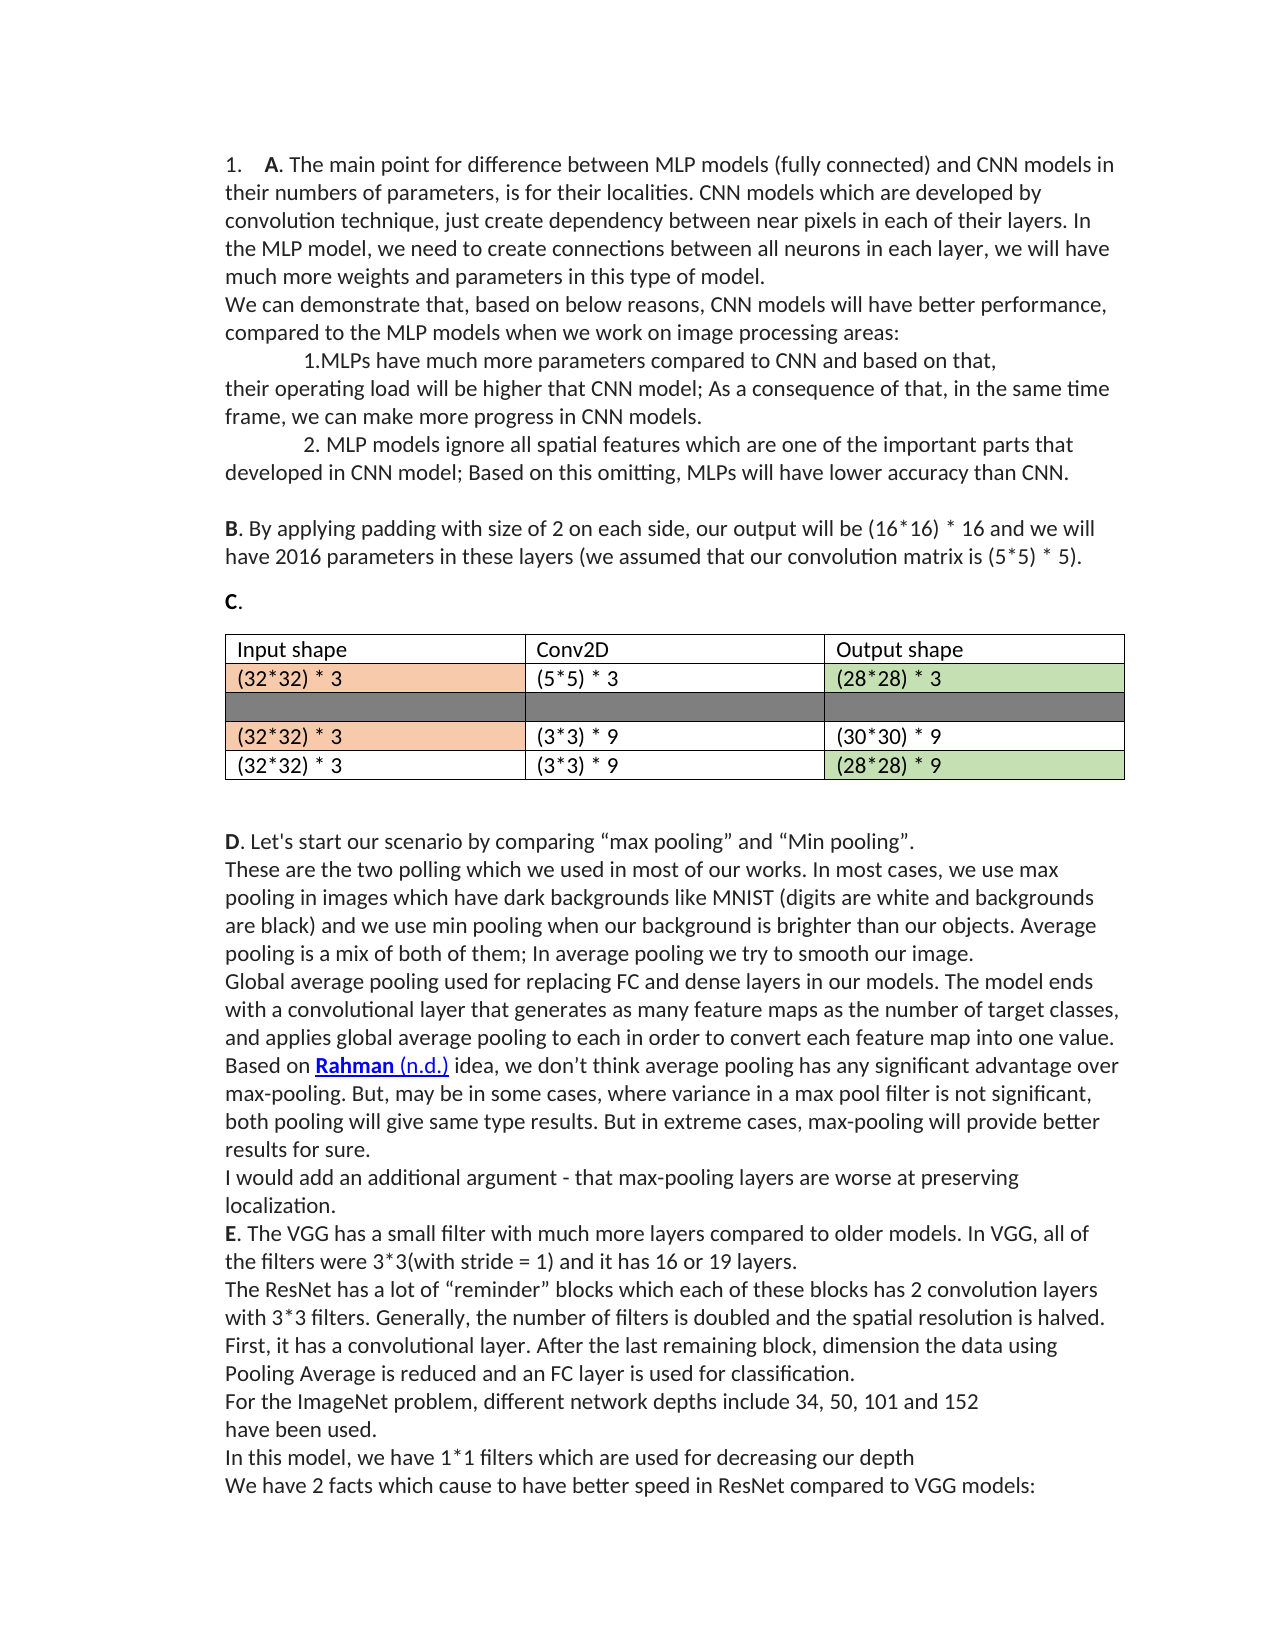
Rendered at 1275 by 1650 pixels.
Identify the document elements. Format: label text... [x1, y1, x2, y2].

list 2. MLP models ignore all spatial features which are one of the important parts that developed in CNN model; Based on this omitting, MLPs will have lower accuracy than CNN. [225, 430, 1125, 486]
list E. The VGG has a small filter with much more layers compared to older models. In VGG, all of the filters were 3*3(with stride = 1) and it has 16 or 19 layers. [225, 1219, 1125, 1275]
list We can demonstrate that, based on below reasons, CNN models will have better performance, compared to the MLP models when we work on image processing areas: [225, 290, 1125, 346]
table_cell [526, 693, 824, 721]
table_cell (28*28) * 3 [825, 664, 1124, 692]
list I would add an additional argument - that max-pooling layers are worse at preserving localization. [225, 1163, 1125, 1219]
table_cell (32*32) * 3 [226, 664, 525, 692]
list B. By applying padding with size of 2 on each side, our output will be (16*16) * 16 and we will have 2016 parameters in these layers (we assumed that our convolution matrix is (5*5) * 5). [225, 514, 1125, 570]
table_cell (32*32) * 3 [226, 751, 525, 779]
table_header Conv2D [526, 635, 824, 663]
list 1.MLPs have much more parameters compared to CNN and based on that, their operating load will be higher that CNN model; As a consequence of that, in the same time frame, we can make more progress in CNN models. [225, 346, 1125, 430]
list These are the two polling which we used in most of our works. In most cases, we use max pooling in images which have dark backgrounds like MNIST (digits are white and backgrounds are black) and we use min pooling when our background is brighter than our objects. Average pooling is a mix of both of them; In average pooling we try to smooth our image. [225, 855, 1125, 967]
list D. Let's start our scenario by comparing “max pooling” and “Min pooling”. [225, 827, 1125, 855]
list have been used. [225, 1416, 1125, 1443]
list C. [225, 587, 1125, 615]
list The ResNet has a lot of “reminder” blocks which each of these blocks has 2 convolution layers with 3*3 filters. Generally, the number of filters is doubled and the spatial resolution is halved. First, it has a convolutional layer. After the last remaining block, dimension the data using Pooling Average is reduced and an FC layer is used for classification. [225, 1275, 1125, 1387]
list For the ImageNet problem, different network depths include 34, 50, 101 and 152 [225, 1387, 1125, 1416]
table_cell (3*3) * 9 [526, 751, 824, 779]
table_cell (32*32) * 3 [226, 722, 525, 750]
table_cell (5*5) * 3 [526, 664, 824, 692]
table_cell (3*3) * 9 [526, 722, 824, 750]
list 1. A. The main point for difference between MLP models (fully connected) and CNN models in their numbers of parameters, is for their localities. CNN models which are developed by convolution technique, just create dependency between near pixels in each of their layers. In the MLP model, we need to create connections between all neurons in each layer, we will have much more weights and parameters in this type of model. [225, 150, 1125, 290]
list We have 2 facts which cause to have better speed in ResNet compared to VGG models: [225, 1472, 1125, 1499]
table_cell [825, 693, 1124, 721]
table_cell [226, 693, 525, 721]
table_header Input shape [226, 635, 525, 663]
table_cell (30*30) * 9 [825, 722, 1124, 750]
table_header Output shape [825, 635, 1124, 663]
list In this model, we have 1*1 filters which are used for decreasing our depth [150, 1443, 1125, 1472]
list Based on Rahman (n.d.) idea, we don’t think average pooling has any significant advantage over max-pooling. But, may be in some cases, where variance in a max pool filter is not significant, both pooling will give same type results. But in extreme cases, max-pooling will provide better results for sure. [225, 1051, 1125, 1163]
table_cell (28*28) * 9 [825, 751, 1124, 779]
list Global average pooling used for replacing FC and dense layers in our models. The model ends with a convolutional layer that generates as many feature maps as the number of target classes, and applies global average pooling to each in order to convert each feature map into one value. [225, 967, 1125, 1051]
